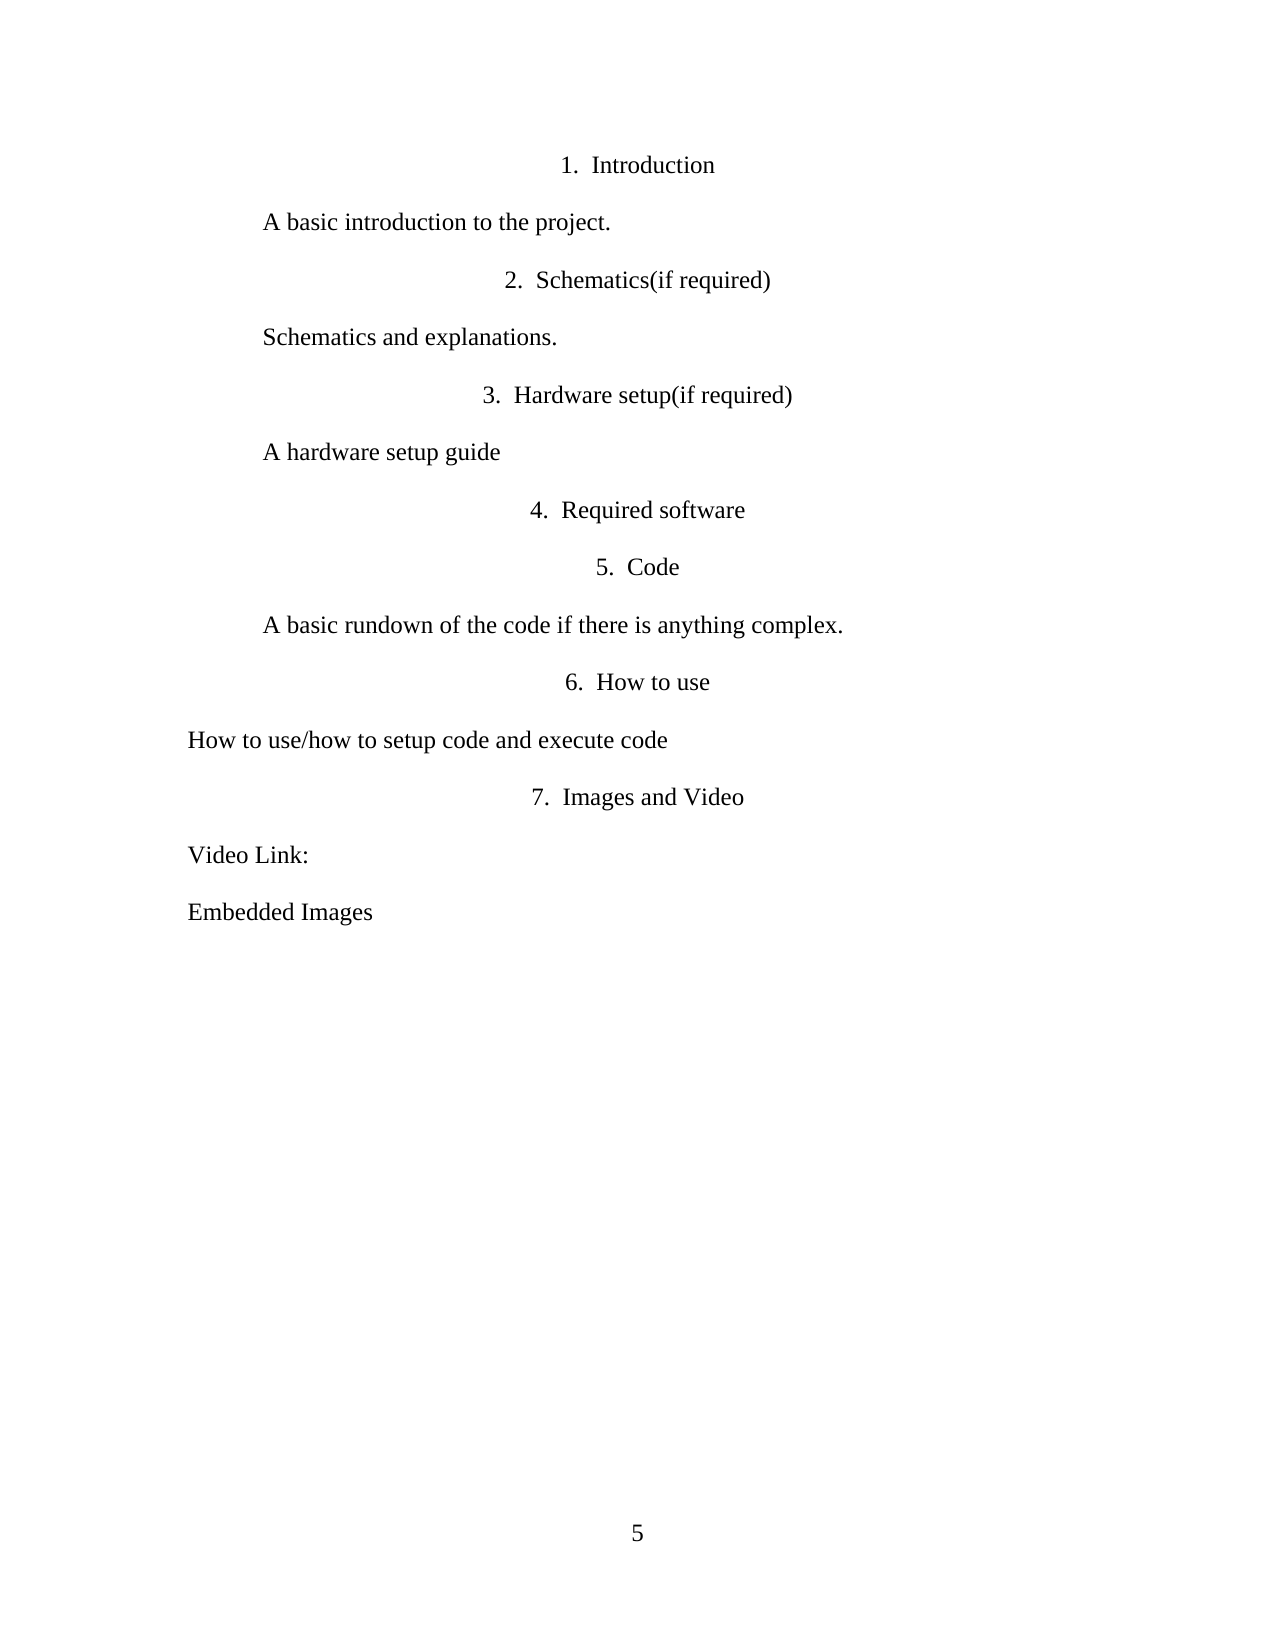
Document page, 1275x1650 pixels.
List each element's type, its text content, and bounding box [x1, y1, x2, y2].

text A basic rundown of the code if there is anything complex. [187, 610, 1087, 639]
text Embedded Images [187, 897, 1087, 926]
subtitle 4. Required software [187, 495, 1087, 524]
text A hardware setup guide [187, 437, 1087, 466]
text A basic introduction to the project. [187, 207, 1087, 236]
subtitle 2. Schematics(if required) [187, 265, 1087, 294]
text How to use/how to setup code and execute code [187, 725, 1087, 754]
subtitle 5. Code [187, 552, 1087, 581]
text Schematics and explanations. [187, 322, 1087, 351]
subtitle 1. Introduction [187, 150, 1087, 179]
subtitle 3. Hardware setup(if required) [187, 380, 1087, 409]
subtitle 6. How to use [187, 667, 1087, 696]
text Video Link: [187, 840, 1087, 869]
subtitle 7. Images and Video [187, 782, 1087, 811]
